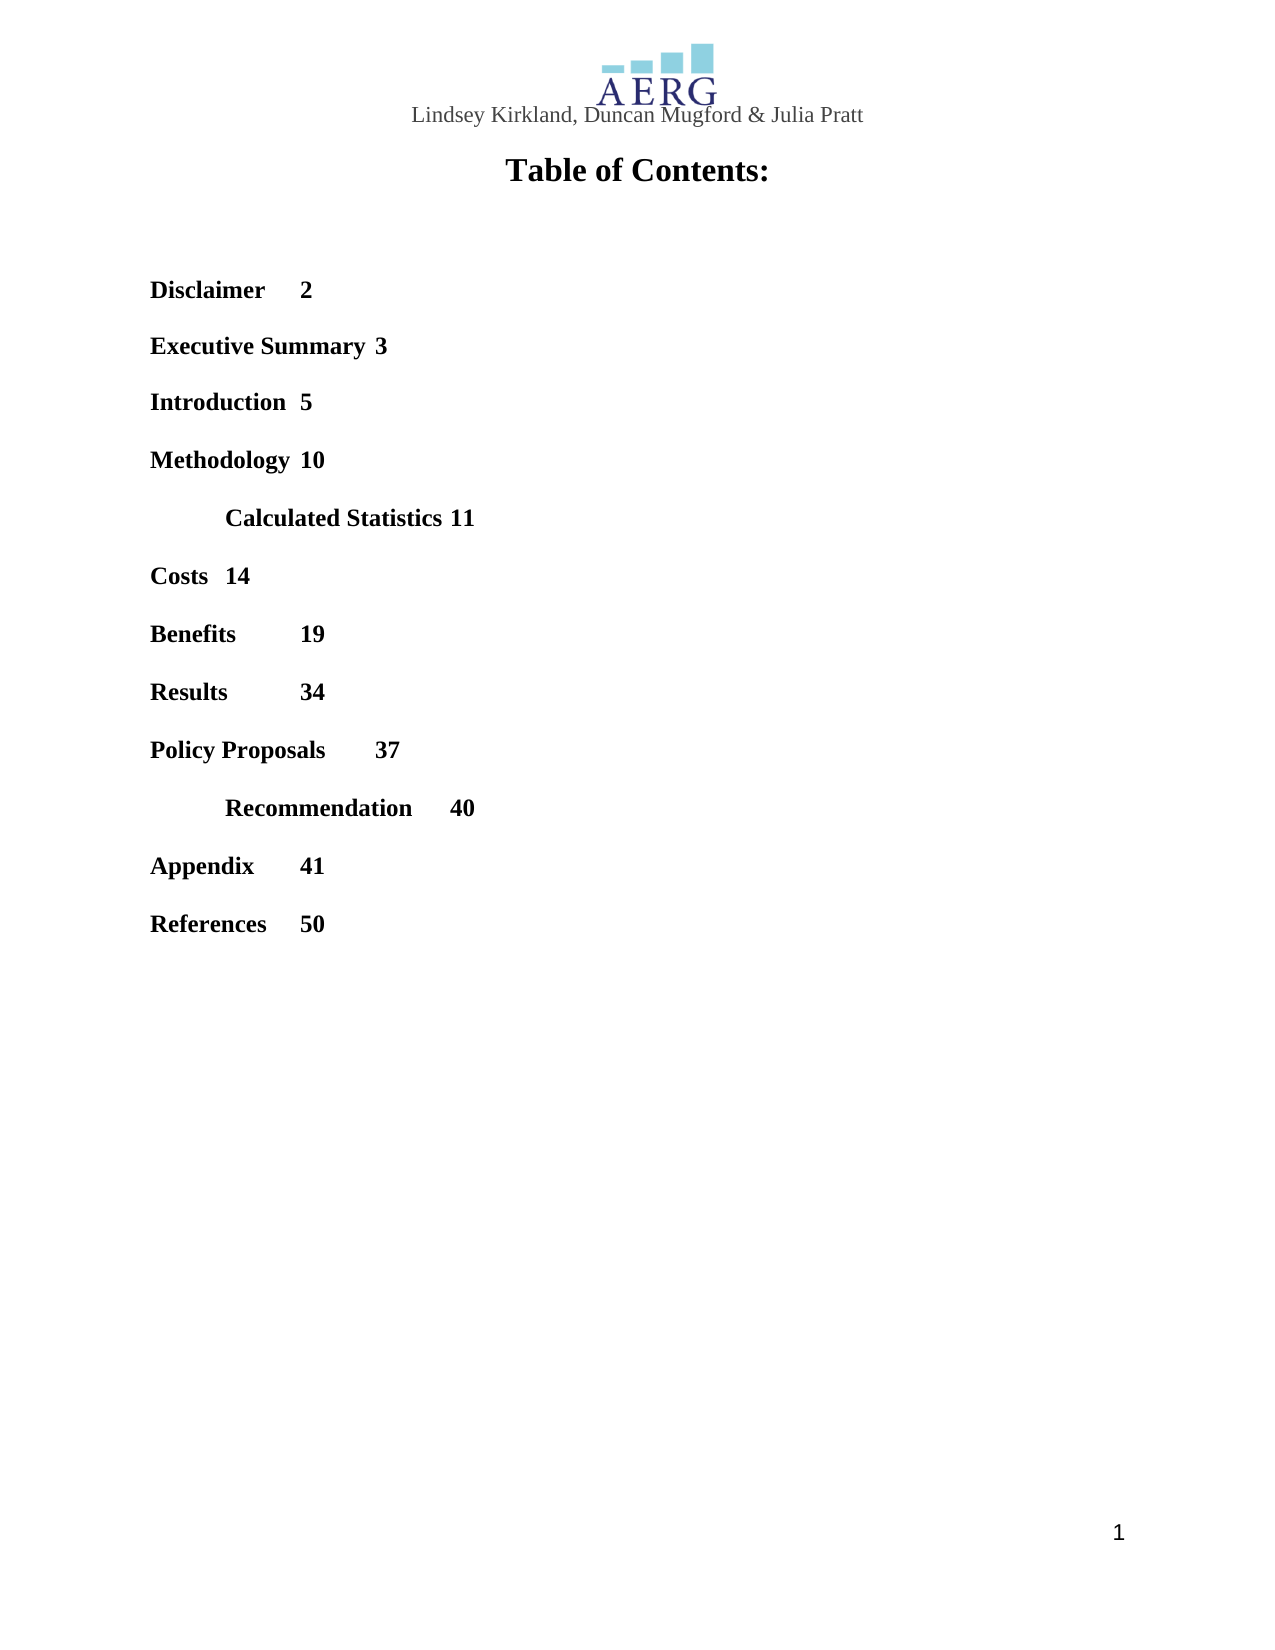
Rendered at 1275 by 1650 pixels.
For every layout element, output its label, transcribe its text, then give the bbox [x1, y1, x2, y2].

picture [588, 108, 596, 113]
text Table of Contents: [150, 150, 1125, 188]
picture [548, 37, 758, 113]
